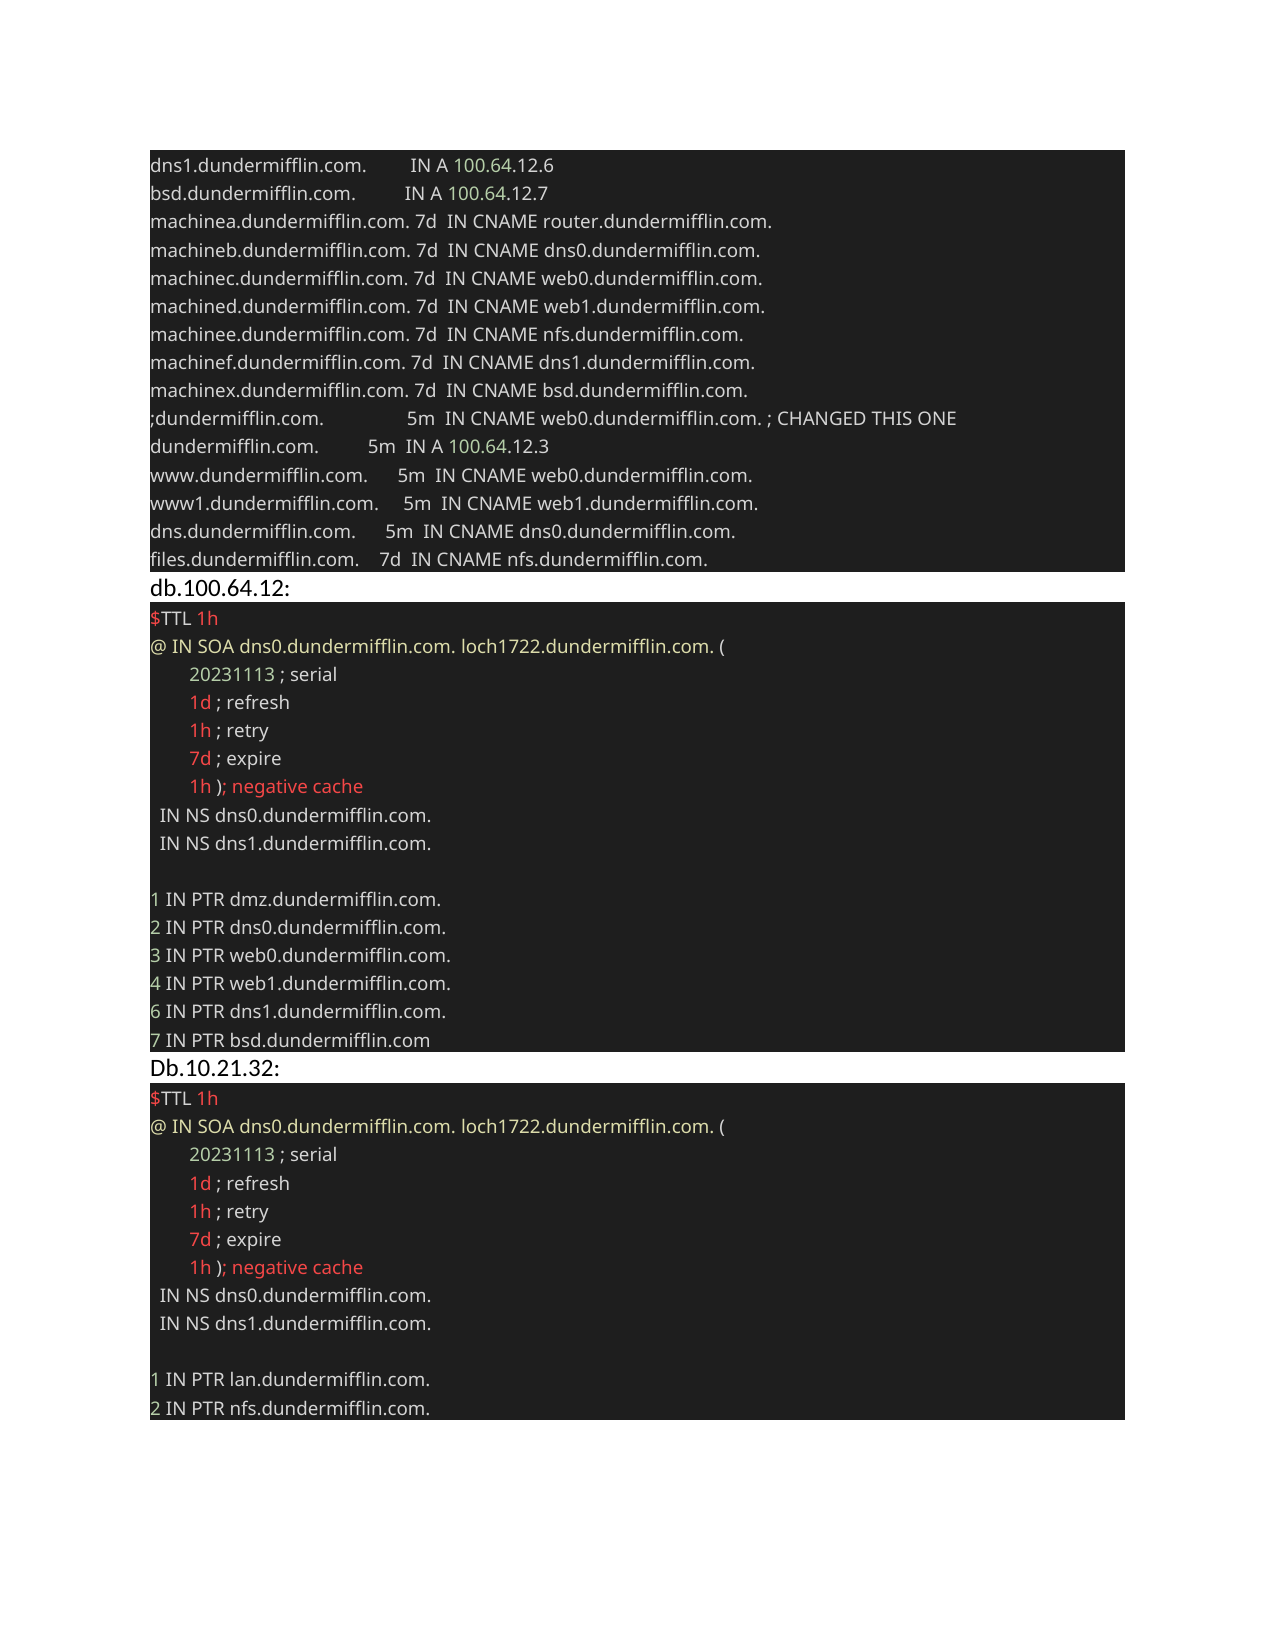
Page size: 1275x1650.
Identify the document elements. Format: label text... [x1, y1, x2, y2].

text IN NS dns0.dundermifflin.com. [150, 1280, 1125, 1308]
text IN NS dns1.dundermifflin.com. [150, 1308, 1125, 1336]
text ;dundermifflin.com. 5m IN CNAME web0.dundermifflin.com. ; CHANGED THIS ONE [150, 403, 1125, 431]
text db.100.64.12: [150, 572, 1125, 602]
text 2 IN PTR nfs.dundermifflin.com. [150, 1392, 1125, 1420]
text @ IN SOA dns0.dundermifflin.com. loch1722.dundermifflin.com. ( [150, 1111, 1125, 1139]
text 1d ; refresh [150, 687, 1125, 715]
text $TTL 1h [150, 602, 1125, 631]
text @ IN SOA dns0.dundermifflin.com. loch1722.dundermifflin.com. ( [150, 631, 1125, 659]
text $TTL 1h [150, 1083, 1125, 1111]
text www.dundermifflin.com. 5m IN CNAME web0.dundermifflin.com. [150, 459, 1125, 487]
text 6 IN PTR dns1.dundermifflin.com. [150, 996, 1125, 1024]
text IN NS dns0.dundermifflin.com. [150, 799, 1125, 827]
text www1.dundermifflin.com. 5m IN CNAME web1.dundermifflin.com. [150, 487, 1125, 516]
text 1h ); negative cache [150, 1252, 1125, 1280]
text machinex.dundermifflin.com. 7d IN CNAME bsd.dundermifflin.com. [150, 375, 1125, 403]
text dundermifflin.com. 5m IN A 100.64.12.3 [150, 431, 1125, 459]
text 7 IN PTR bsd.dundermifflin.com [150, 1024, 1125, 1052]
text 1 IN PTR dmz.dundermifflin.com. [150, 884, 1125, 912]
text machineb.dundermifflin.com. 7d IN CNAME dns0.dundermifflin.com. [150, 234, 1125, 262]
text machinef.dundermifflin.com. 7d IN CNAME dns1.dundermifflin.com. [150, 347, 1125, 375]
text files.dundermifflin.com. 7d IN CNAME nfs.dundermifflin.com. [150, 544, 1125, 572]
text 4 IN PTR web1.dundermifflin.com. [150, 968, 1125, 996]
text bsd.dundermifflin.com. IN A 100.64.12.7 [150, 178, 1125, 206]
text machinec.dundermifflin.com. 7d IN CNAME web0.dundermifflin.com. [150, 262, 1125, 291]
text 20231113 ; serial [150, 659, 1125, 687]
text 1d ; refresh [150, 1167, 1125, 1195]
text machinea.dundermifflin.com. 7d IN CNAME router.dundermifflin.com. [150, 206, 1125, 234]
text 1h ; retry [150, 1195, 1125, 1223]
text 20231113 ; serial [150, 1139, 1125, 1167]
text IN NS dns1.dundermifflin.com. [150, 827, 1125, 856]
text 7d ; expire [150, 1223, 1125, 1252]
text 1h ; retry [150, 715, 1125, 743]
text Db.10.21.32: [150, 1052, 1125, 1083]
text 3 IN PTR web0.dundermifflin.com. [150, 940, 1125, 968]
text dns1.dundermifflin.com. IN A 100.64.12.6 [150, 150, 1125, 178]
text dns.dundermifflin.com. 5m IN CNAME dns0.dundermifflin.com. [150, 516, 1125, 544]
text machined.dundermifflin.com. 7d IN CNAME web1.dundermifflin.com. [150, 291, 1125, 319]
text 1h ); negative cache [150, 771, 1125, 799]
text 2 IN PTR dns0.dundermifflin.com. [150, 912, 1125, 940]
text 1 IN PTR lan.dundermifflin.com. [150, 1364, 1125, 1392]
text machinee.dundermifflin.com. 7d IN CNAME nfs.dundermifflin.com. [150, 319, 1125, 347]
text 7d ; expire [150, 743, 1125, 771]
